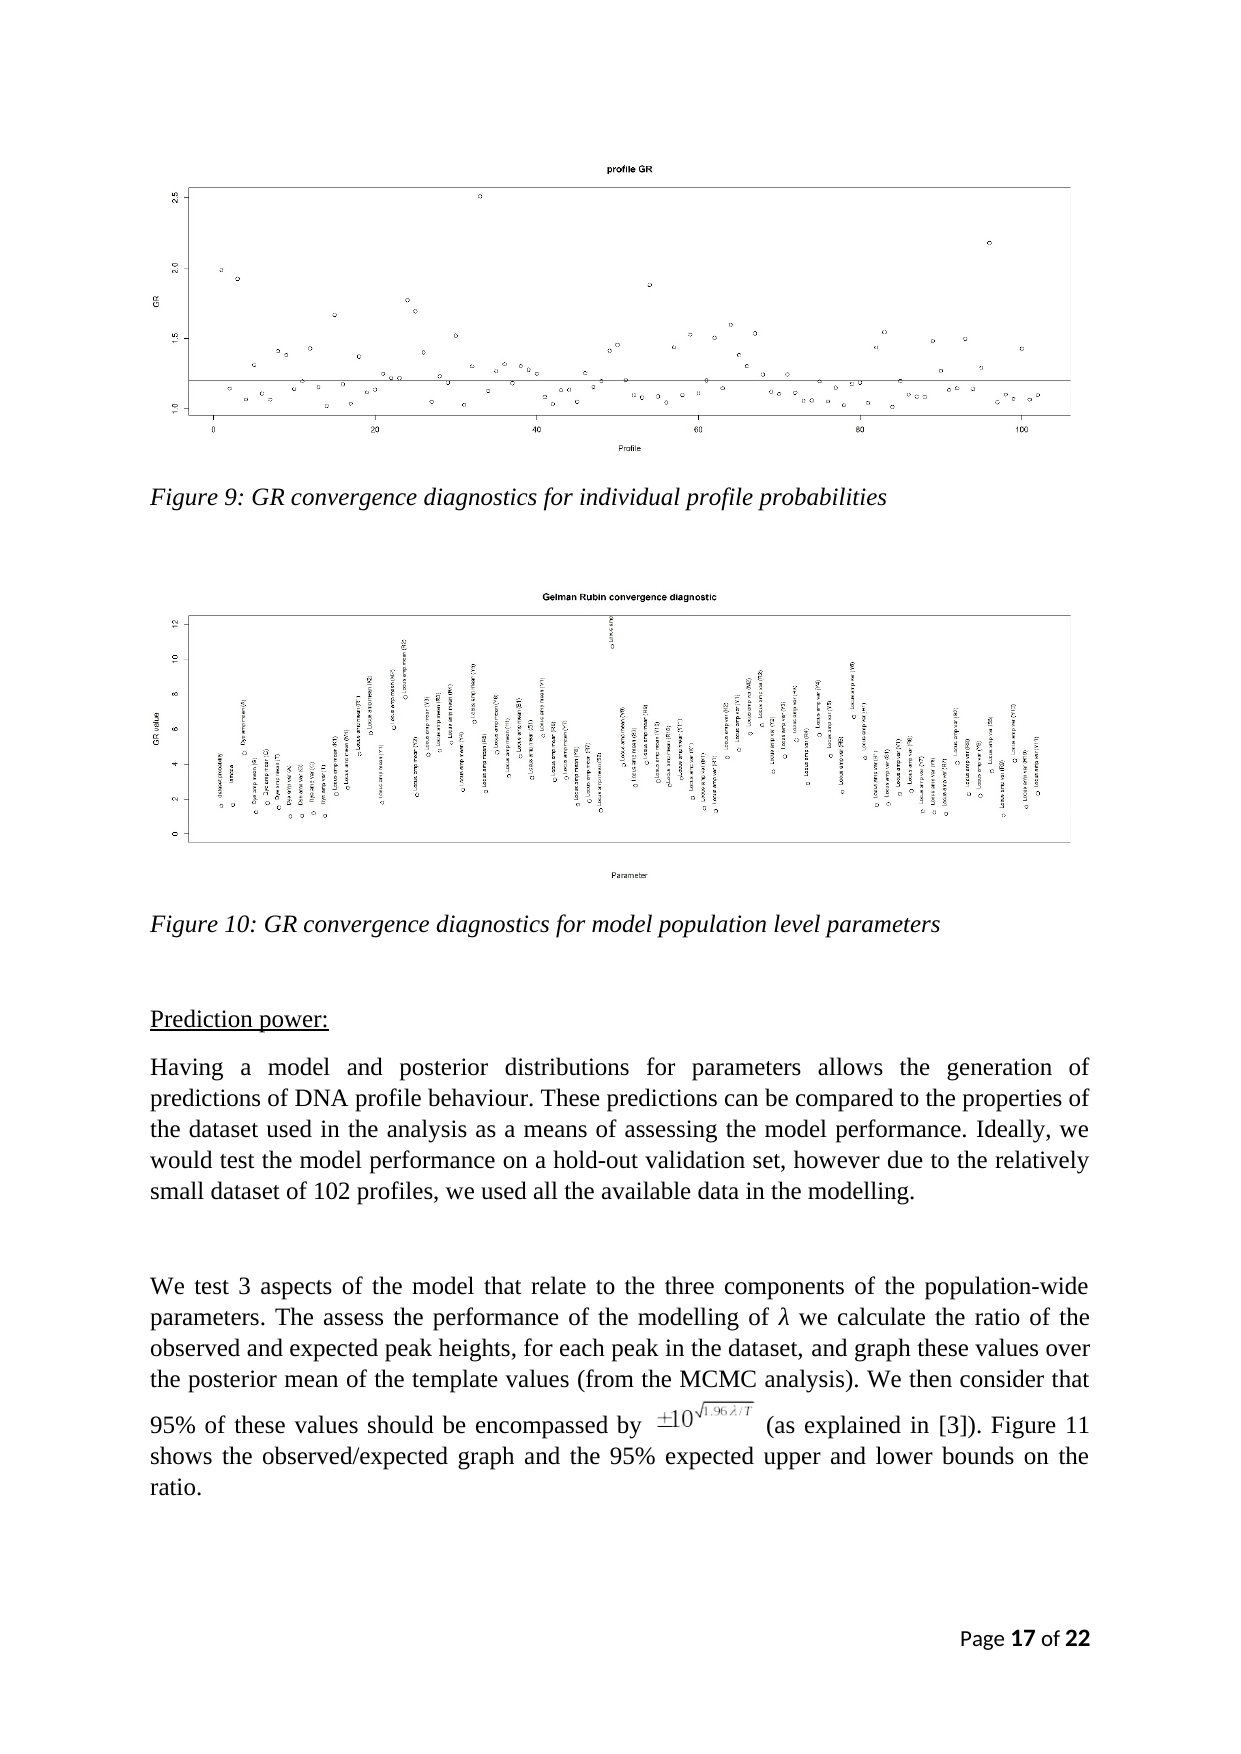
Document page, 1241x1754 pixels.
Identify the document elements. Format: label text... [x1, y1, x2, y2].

text We test 3 aspects of the model that relate to the three components of the population-wide parameters. The assess the performance of the modelling of λ we calculate the ratio of the observed and expected peak heights, for each peak in the dataset, and graph these values over the posterior mean of the template values (from the MCMC analysis). We then consider that 95% of these values should be encompassed by (as explained in [3]). Figure 11 shows the observed/expected graph and the 95% expected upper and lower bounds on the ratio. [150, 1271, 1090, 1501]
text Figure 9: GR convergence diagnostics for individual profile probabilities [150, 482, 1090, 511]
text Prediction power: [150, 1004, 1090, 1033]
text Figure 10: GR convergence diagnostics for model population level parameters [150, 909, 1090, 937]
picture [150, 577, 1089, 890]
picture [150, 150, 1090, 463]
text Having a model and posterior distributions for parameters allows the generation of predictions of DNA profile behaviour. These predictions can be compared to the properties of the dataset used in the analysis as a means of assessing the model performance. Ideally, we would test the model performance on a hold-out validation set, however due to the relatively small dataset of 102 profiles, we used all the available data in the modelling. [150, 1052, 1090, 1205]
